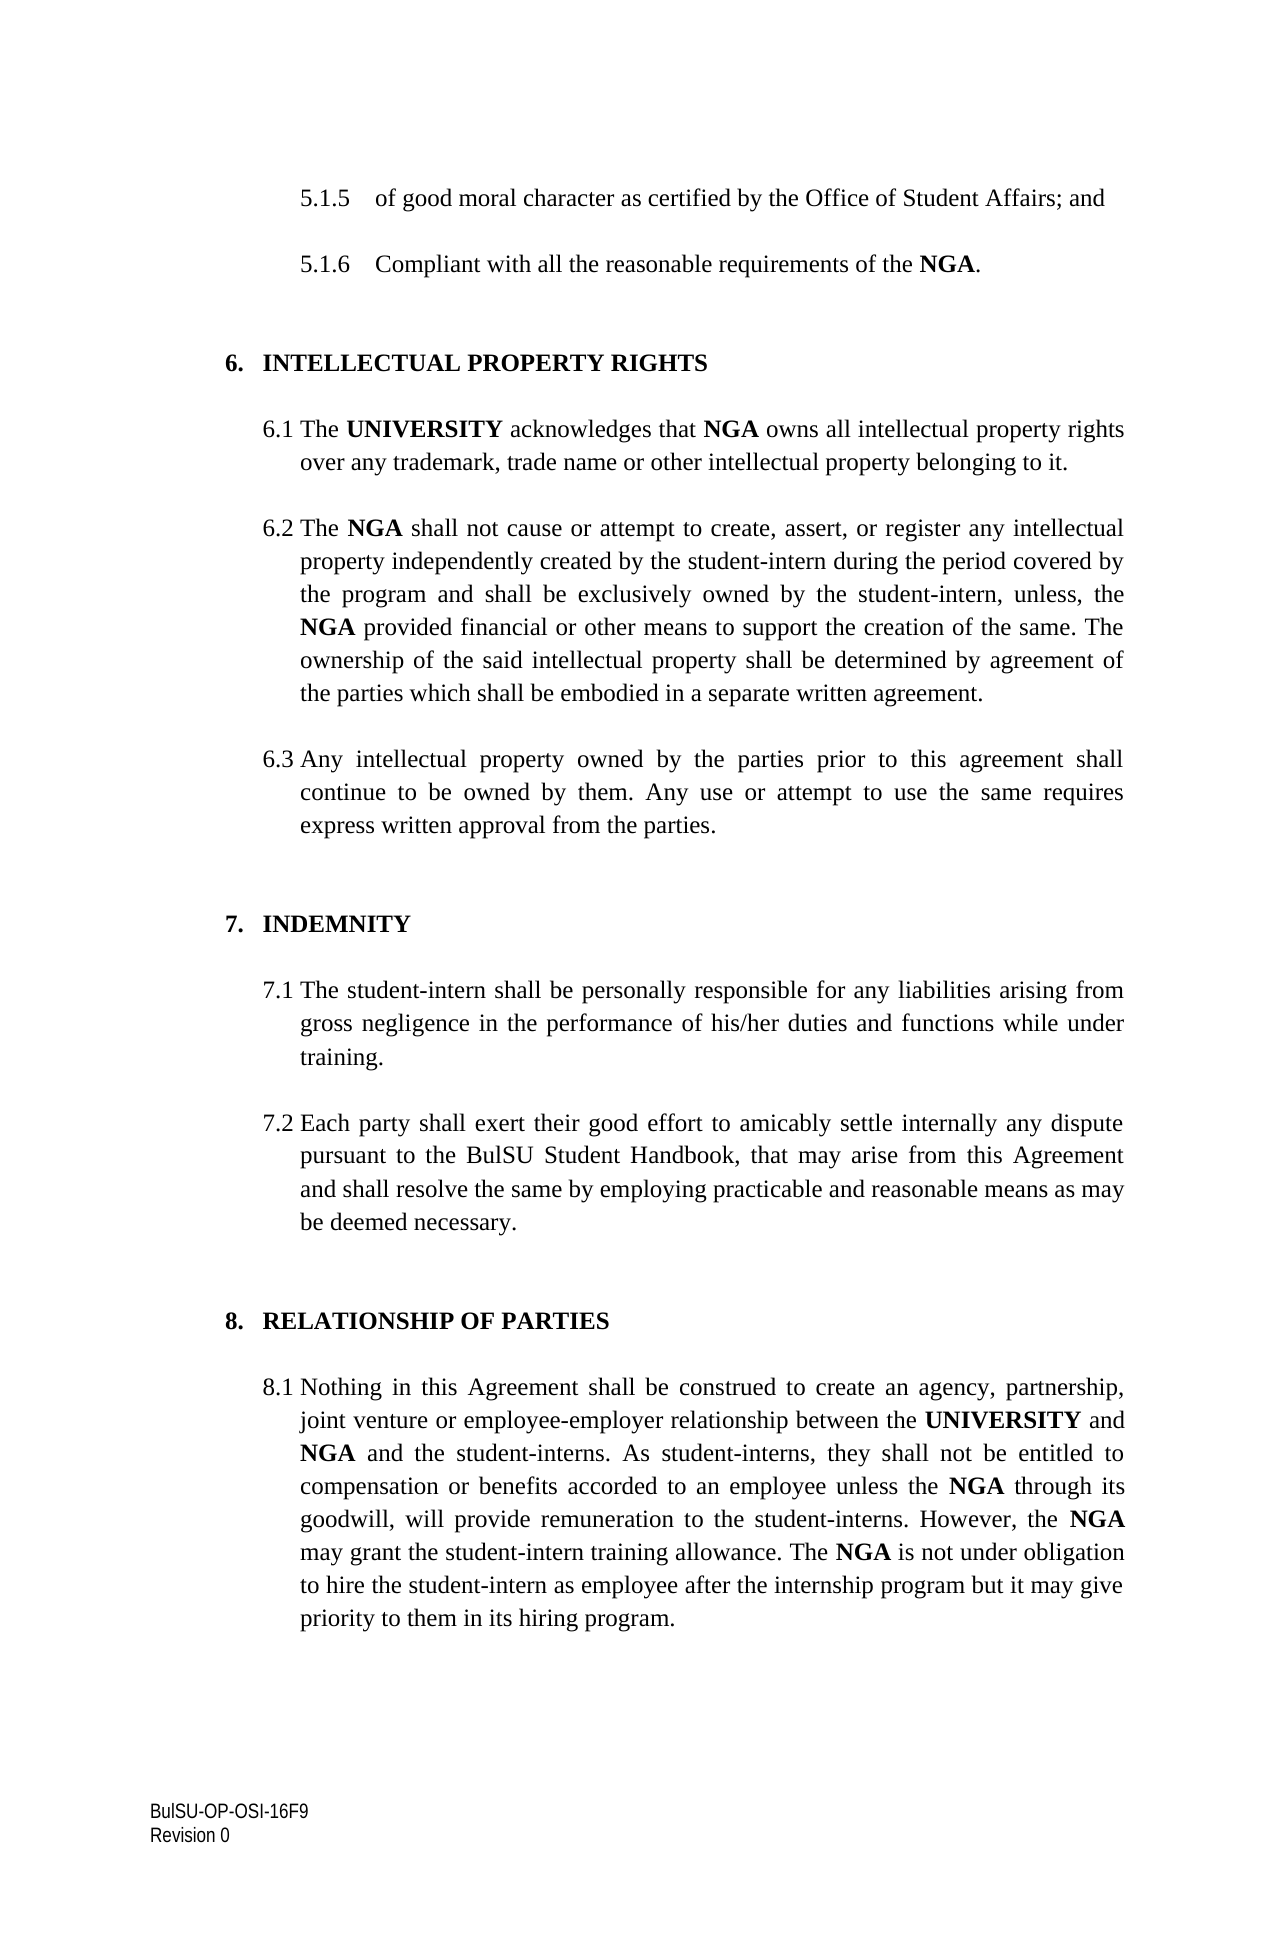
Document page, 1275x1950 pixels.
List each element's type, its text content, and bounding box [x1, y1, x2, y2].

list The NGA shall not cause or attempt to create, assert, or register any intellectual property independently created by the student-intern during the period covered by the program and shall be exclusively owned by the student-intern, unless, the NGA provided financial or other means to support the creation of the same. The ownership of the said intellectual property shall be determined by agreement of the parties which shall be embodied in a separate written agreement. [262, 513, 1125, 707]
list The student-intern shall be personally responsible for any liabilities arising from gross negligence in the performance of his/her duties and functions while under training. [262, 976, 1125, 1070]
list Compliant with all the reasonable requirements of the NGA. [300, 249, 1125, 278]
list INDEMNITY [225, 909, 1125, 938]
list INTELLECTUAL PROPERTY RIGHTS [225, 348, 1125, 377]
list Any intellectual property owned by the parties prior to this agreement shall continue to be owned by them. Any use or attempt to use the same requires express written approval from the parties. [262, 744, 1125, 839]
list Each party shall exert their good effort to amicably settle internally any dispute pursuant to the BulSU Student Handbook, that may arise from this Agreement and shall resolve the same by employing practicable and reasonable means as may be deemed necessary. [262, 1108, 1125, 1235]
list RELATIONSHIP OF PARTIES [225, 1306, 1125, 1334]
list of good moral character as certified by the Office of Student Affairs; and [300, 183, 1125, 212]
list Nothing in this Agreement shall be construed to create an agency, partnership, joint venture or employee-employer relationship between the UNIVERSITY and NGA and the student-interns. As student-interns, they shall not be entitled to compensation or benefits accorded to an employee unless the NGA through its goodwill, will provide remuneration to the student-interns. However, the NGA may grant the student-intern training allowance. The NGA is not under obligation to hire the student-intern as employee after the internship program but it may give priority to them in its hiring program. [262, 1372, 1125, 1632]
list The UNIVERSITY acknowledges that NGA owns all intellectual property rights over any trademark, trade name or other intellectual property belonging to it. [262, 414, 1125, 476]
